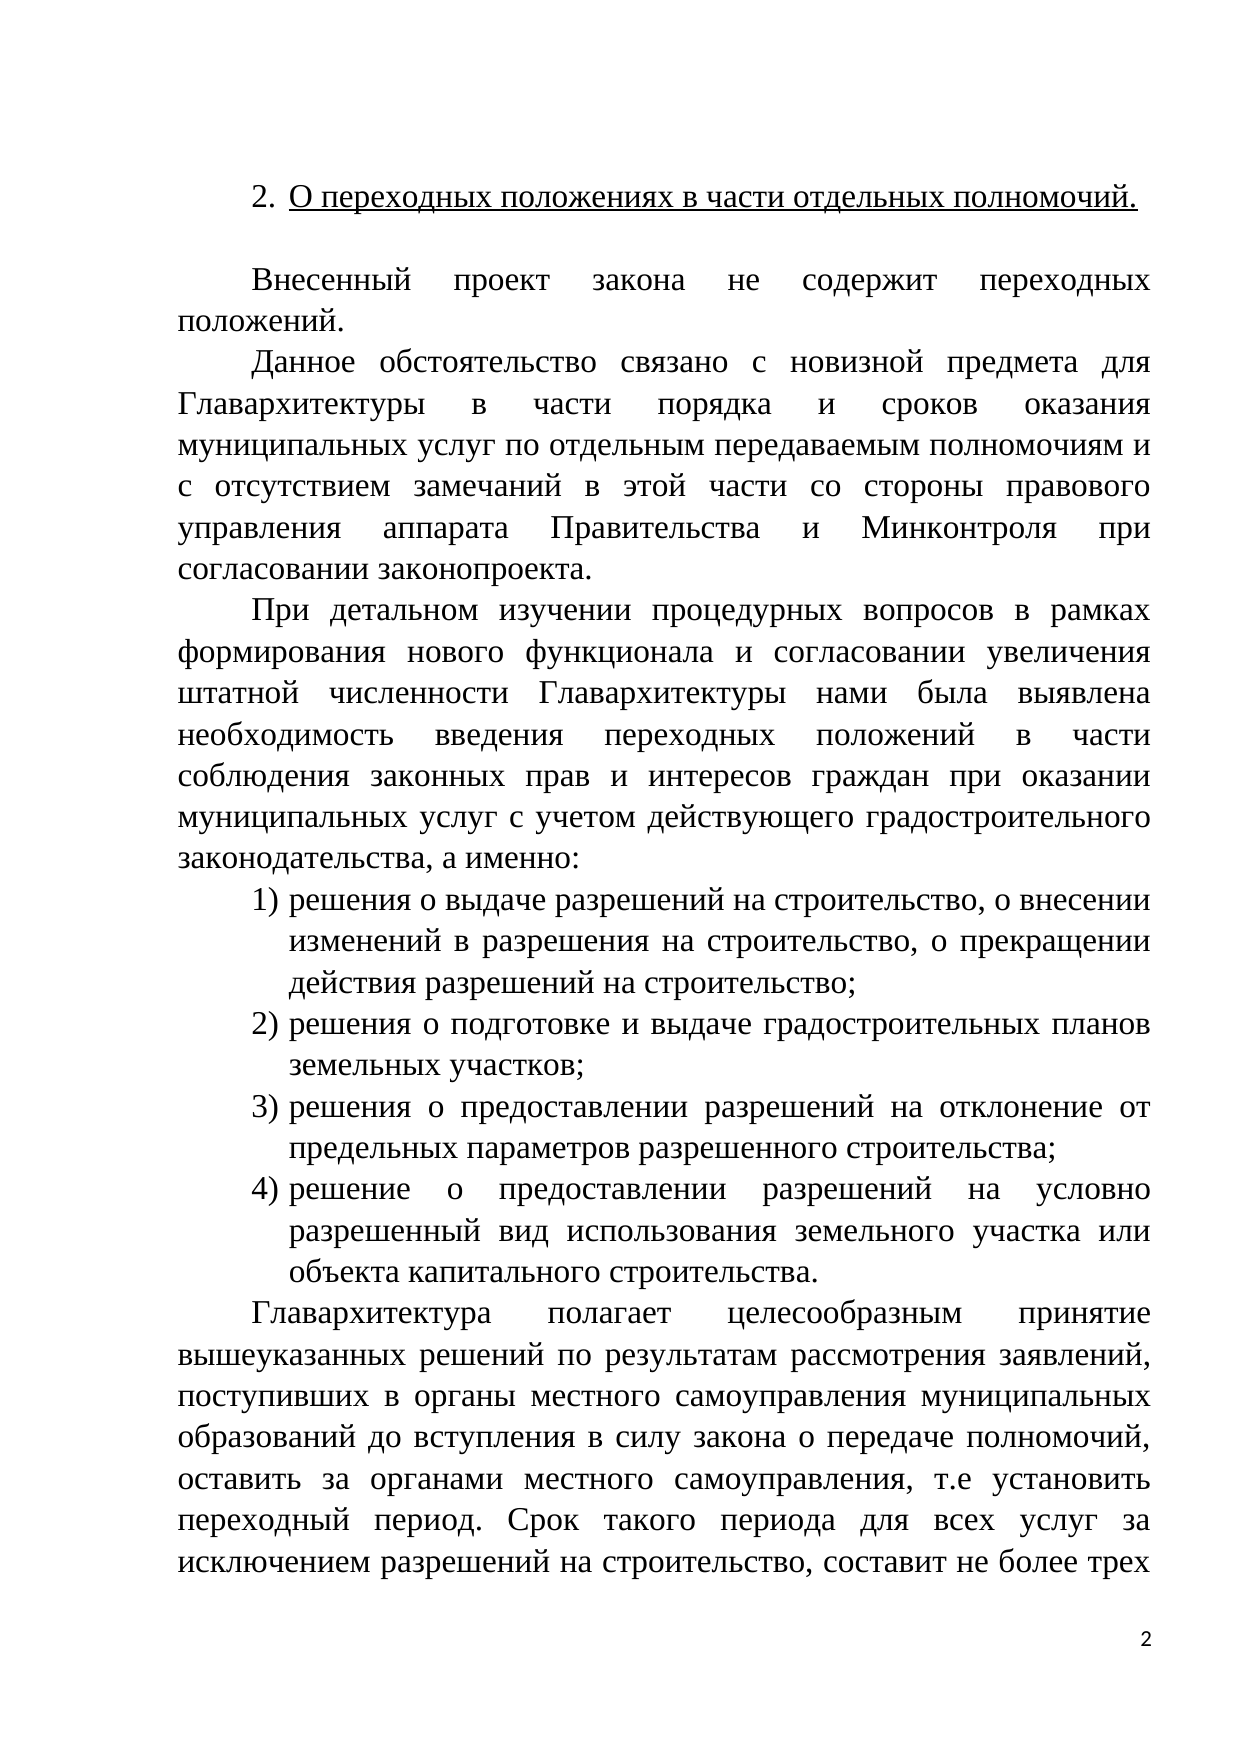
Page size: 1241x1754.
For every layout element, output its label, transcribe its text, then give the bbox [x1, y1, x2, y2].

list решения о предоставлении разрешений на отклонение от предельных параметров разрешенного строительства; [251, 1086, 1152, 1166]
list При детальном изучении процедурных вопросов в рамках формирования нового функционала и согласовании увеличения штатной численности Главархитектуры нами была выявлена необходимость введения переходных положений в части соблюдения законных прав и интересов граждан при оказании муниципальных услуг с учетом действующего градостроительного законодательства, а именно: [177, 590, 1152, 876]
list Данное обстоятельство связано с новизной предмета для Главархитектуры в части порядка и сроков оказания муниципальных услуг по отдельным передаваемым полномочиям и с отсутствием замечаний в этой части со стороны правового управления аппарата Правительства и Минконтроля при согласовании законопроекта. [177, 342, 1152, 587]
list решение о предоставлении разрешений на условно разрешенный вид использования земельного участка или объекта капитального строительства. [251, 1169, 1152, 1290]
list Внесенный проект закона не содержит переходных положений. [177, 259, 1152, 338]
list решения о выдаче разрешений на строительство, о внесении изменений в разрешения на строительство, о прекращении действия разрешений на строительство; [251, 879, 1152, 1000]
list решения о подготовке и выдаче градостроительных планов земельных участков; [251, 1003, 1152, 1083]
list О переходных положениях в части отдельных полномочий. [251, 176, 1152, 214]
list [177, 1293, 1152, 1579]
